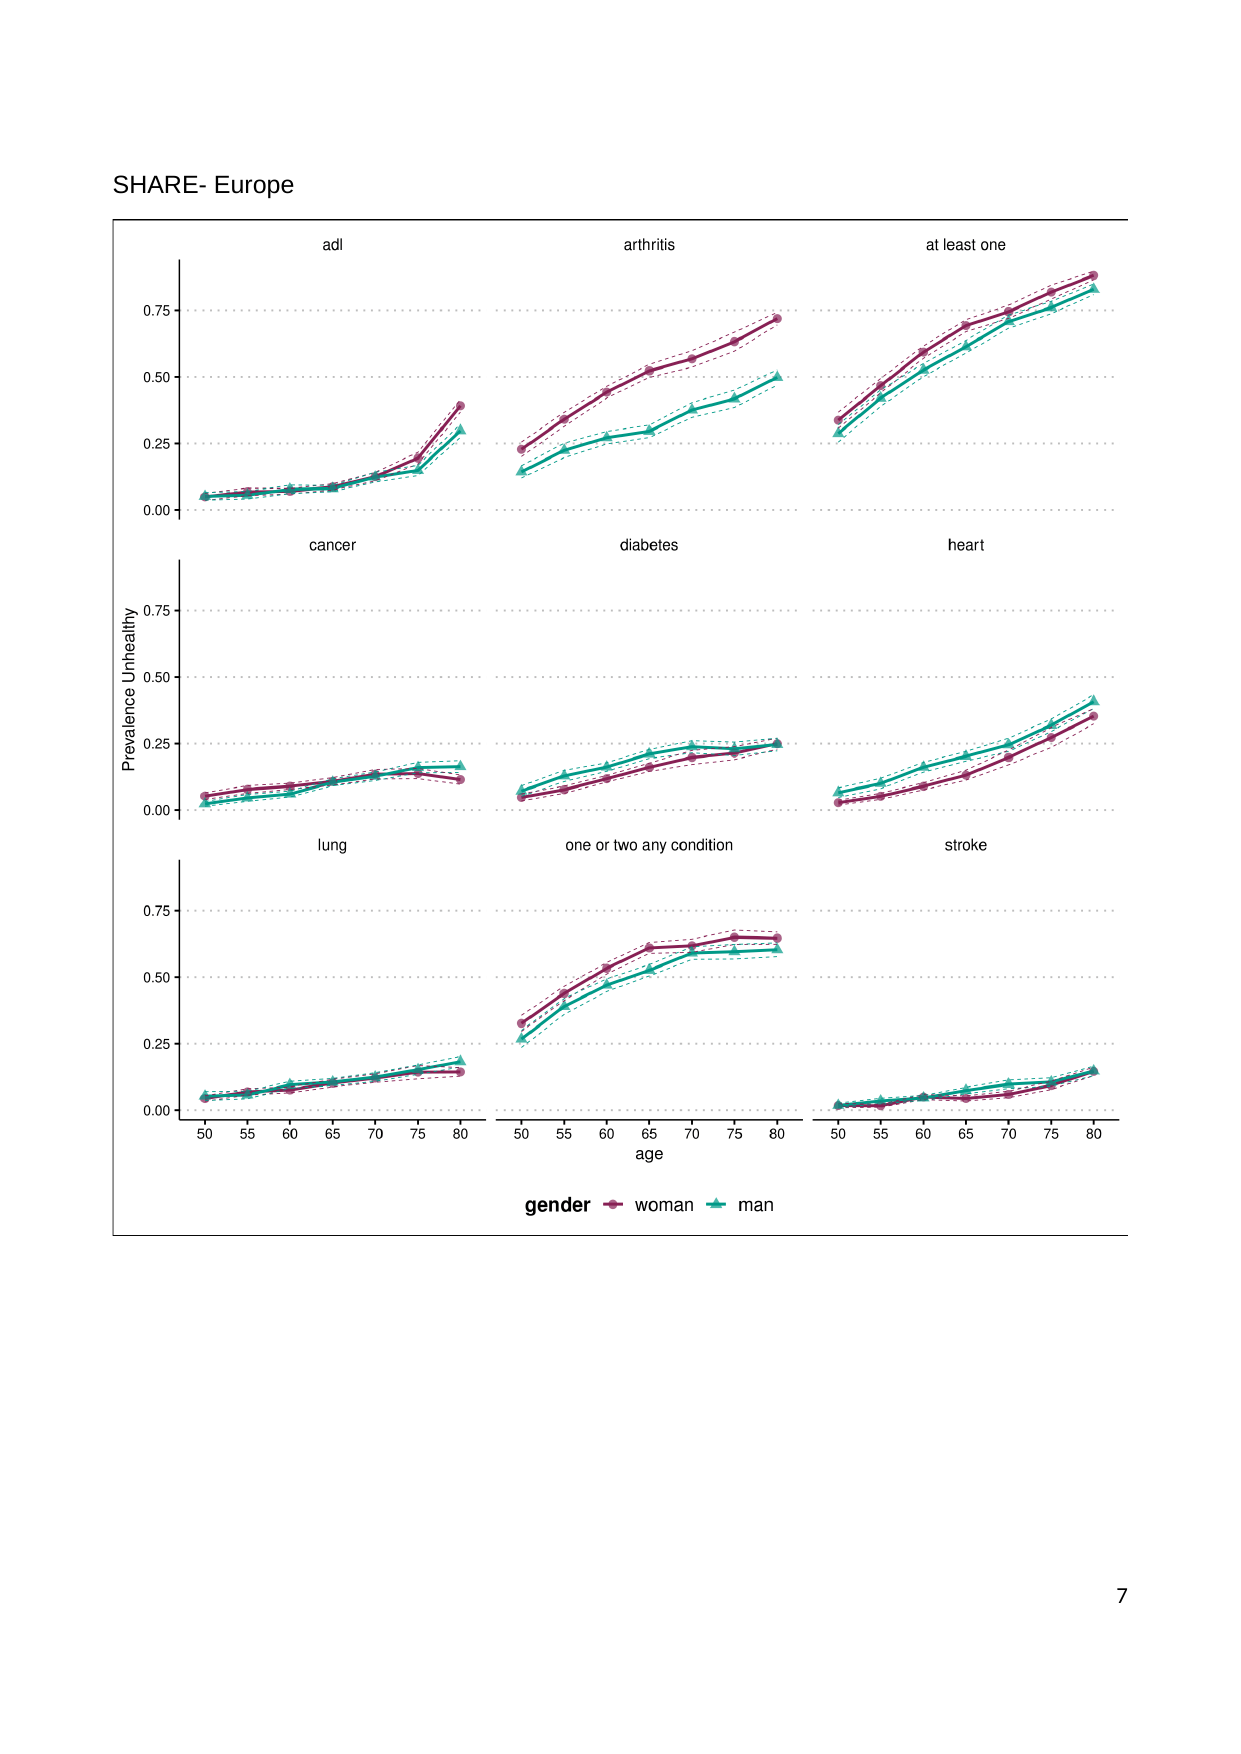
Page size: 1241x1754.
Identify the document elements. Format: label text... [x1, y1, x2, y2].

picture [112, 219, 1128, 1236]
text SHARE- Europe [112, 170, 1128, 199]
